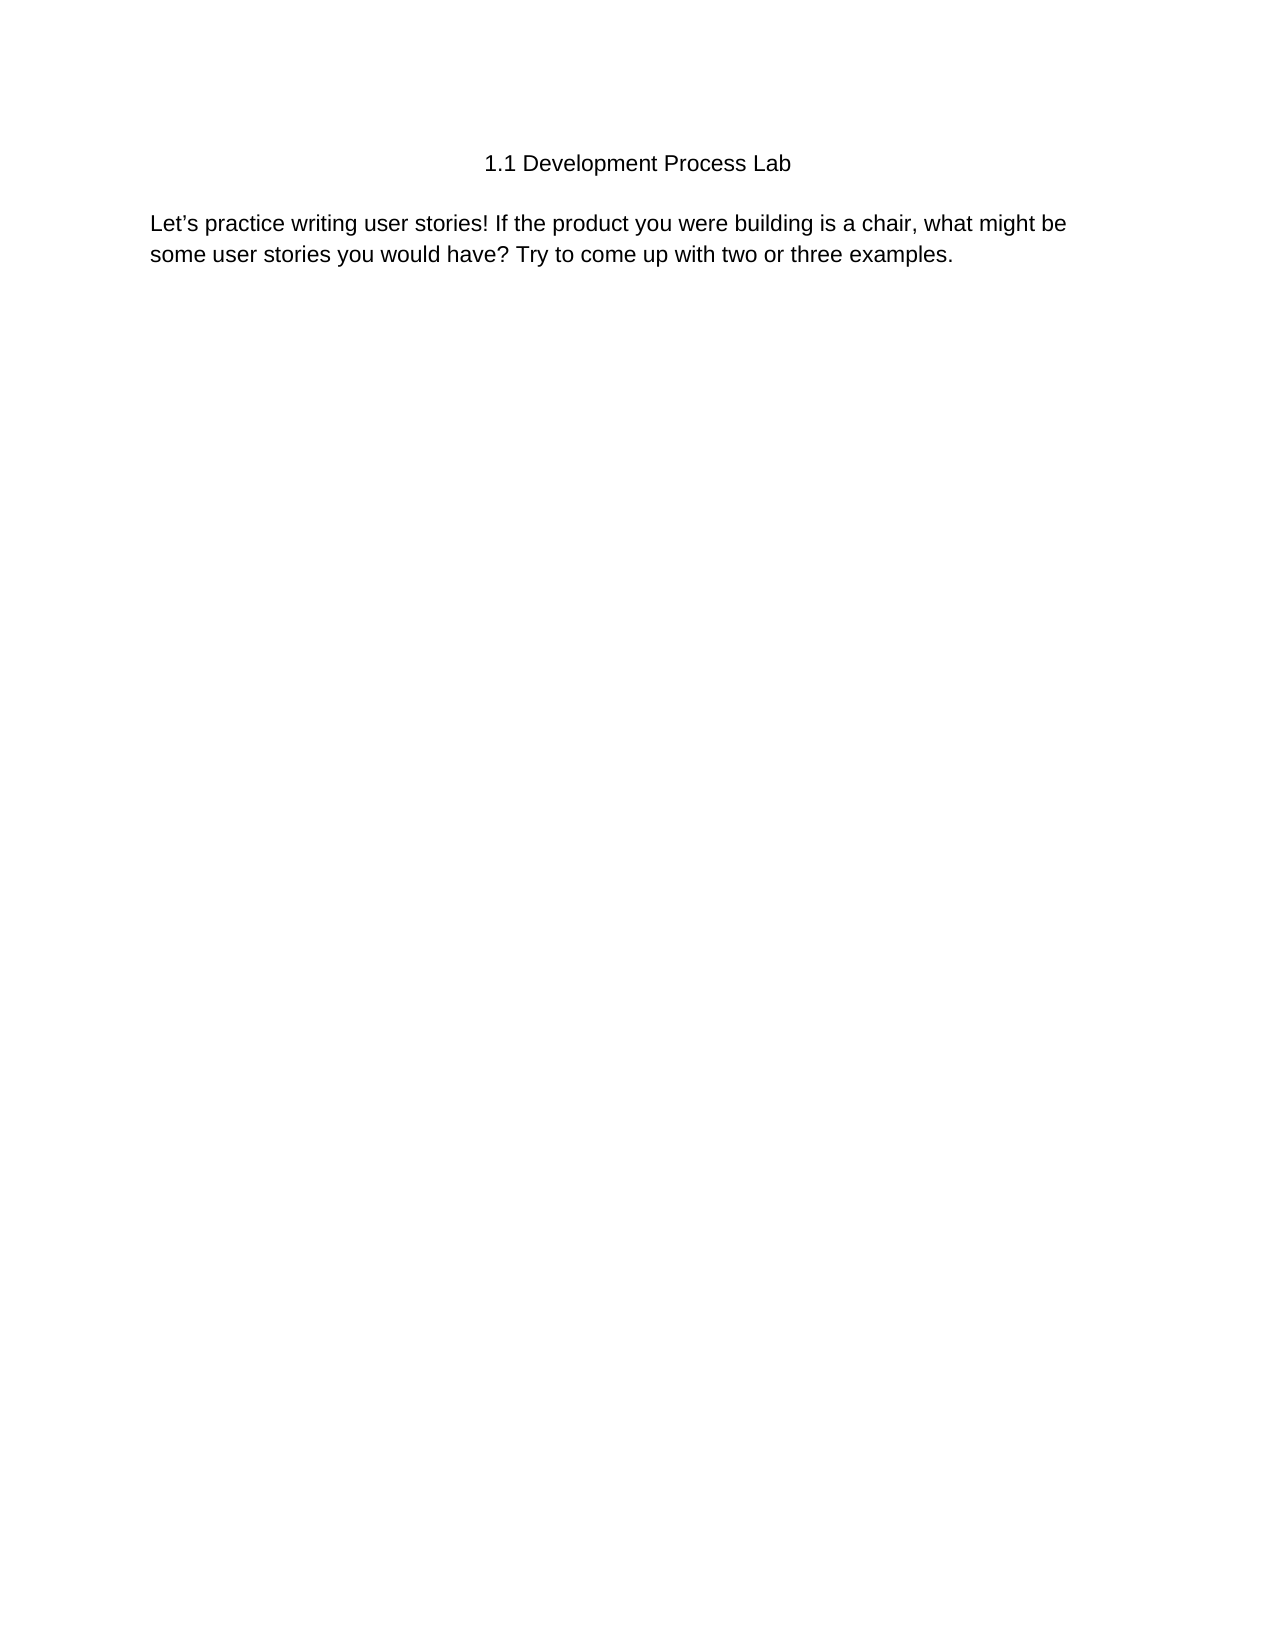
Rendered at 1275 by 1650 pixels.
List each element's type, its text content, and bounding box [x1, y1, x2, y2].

text 1.1 Development Process Lab [150, 150, 1125, 176]
text Let’s practice writing user stories! If the product you were building is a chair, what might be some user stories you would have? Try to come up with two or three examples. [150, 210, 1125, 267]
